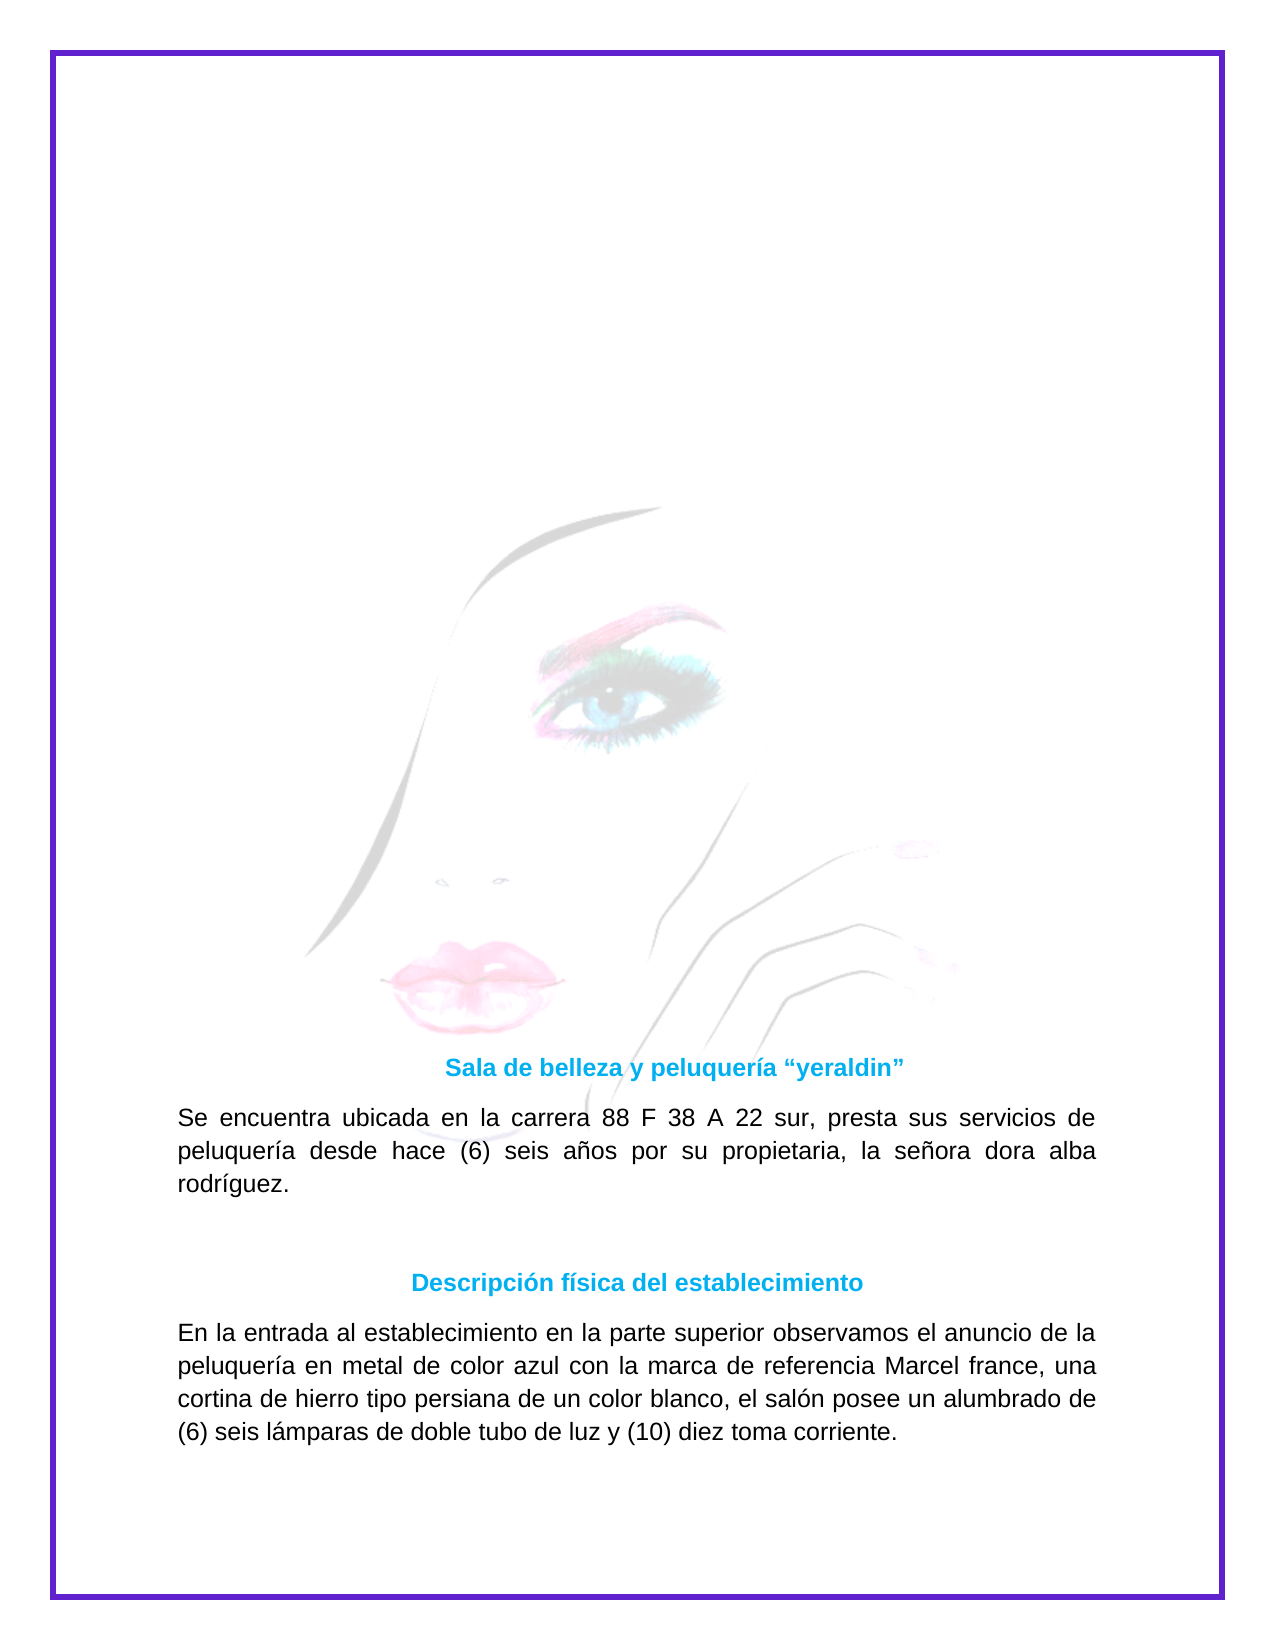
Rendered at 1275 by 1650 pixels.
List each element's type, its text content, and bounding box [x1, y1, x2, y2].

list Sala de belleza y peluquería “yeraldin” [252, 1053, 1098, 1082]
text Descripción física del establecimiento [177, 1268, 1098, 1297]
text En la entrada al establecimiento en la parte superior observamos el anuncio de la peluquería en metal de color azul con la marca de referencia Marcel france, una cortina de hierro tipo persiana de un color blanco, el salón posee un alumbrado de (6) seis lámparas de doble tubo de luz y (10) diez toma corriente. [177, 1318, 1098, 1446]
text Se encuentra ubicada en la carrera 88 F 38 A 22 sur, presta sus servicios de peluquería desde hace (6) seis años por su propietaria, la señora dora alba rodríguez. [177, 1103, 1098, 1198]
